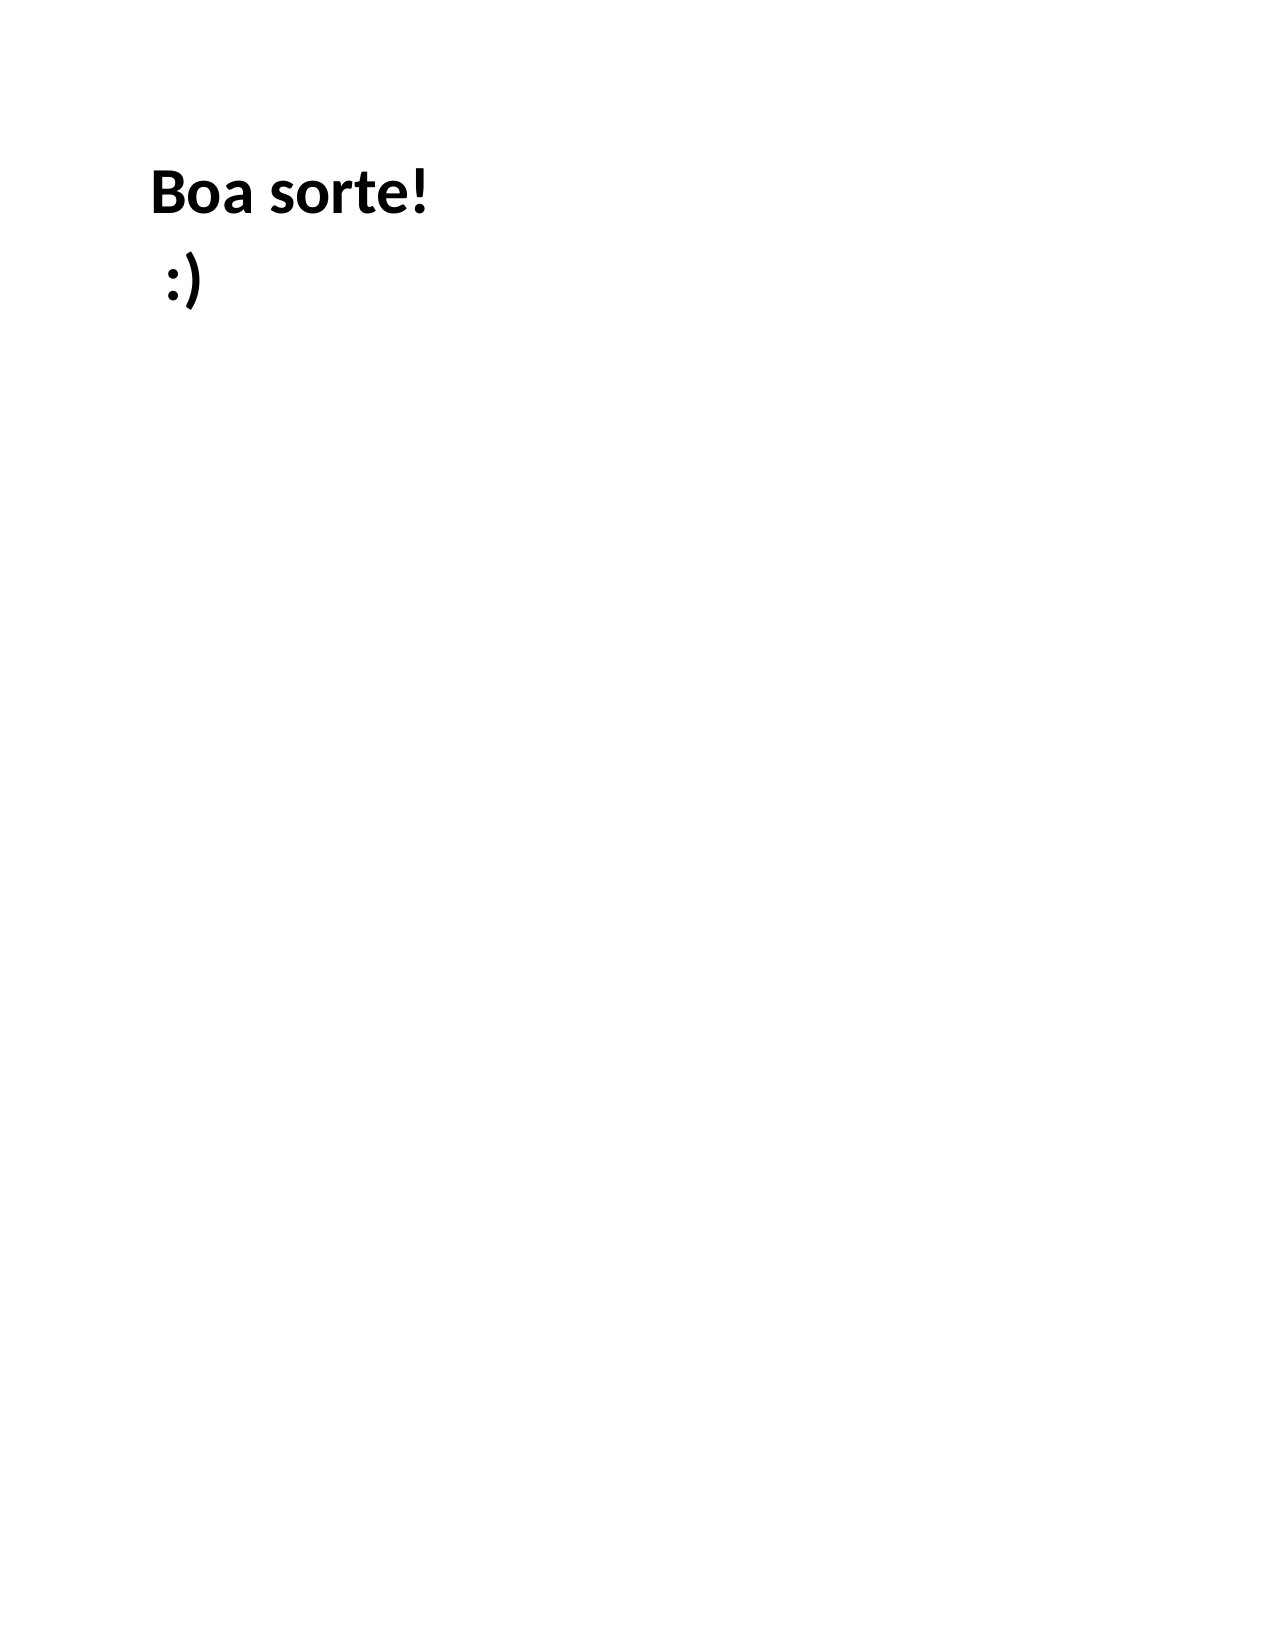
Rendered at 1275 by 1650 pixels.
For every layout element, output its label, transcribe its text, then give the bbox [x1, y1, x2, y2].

text Boa sorte! :) [150, 150, 1125, 317]
